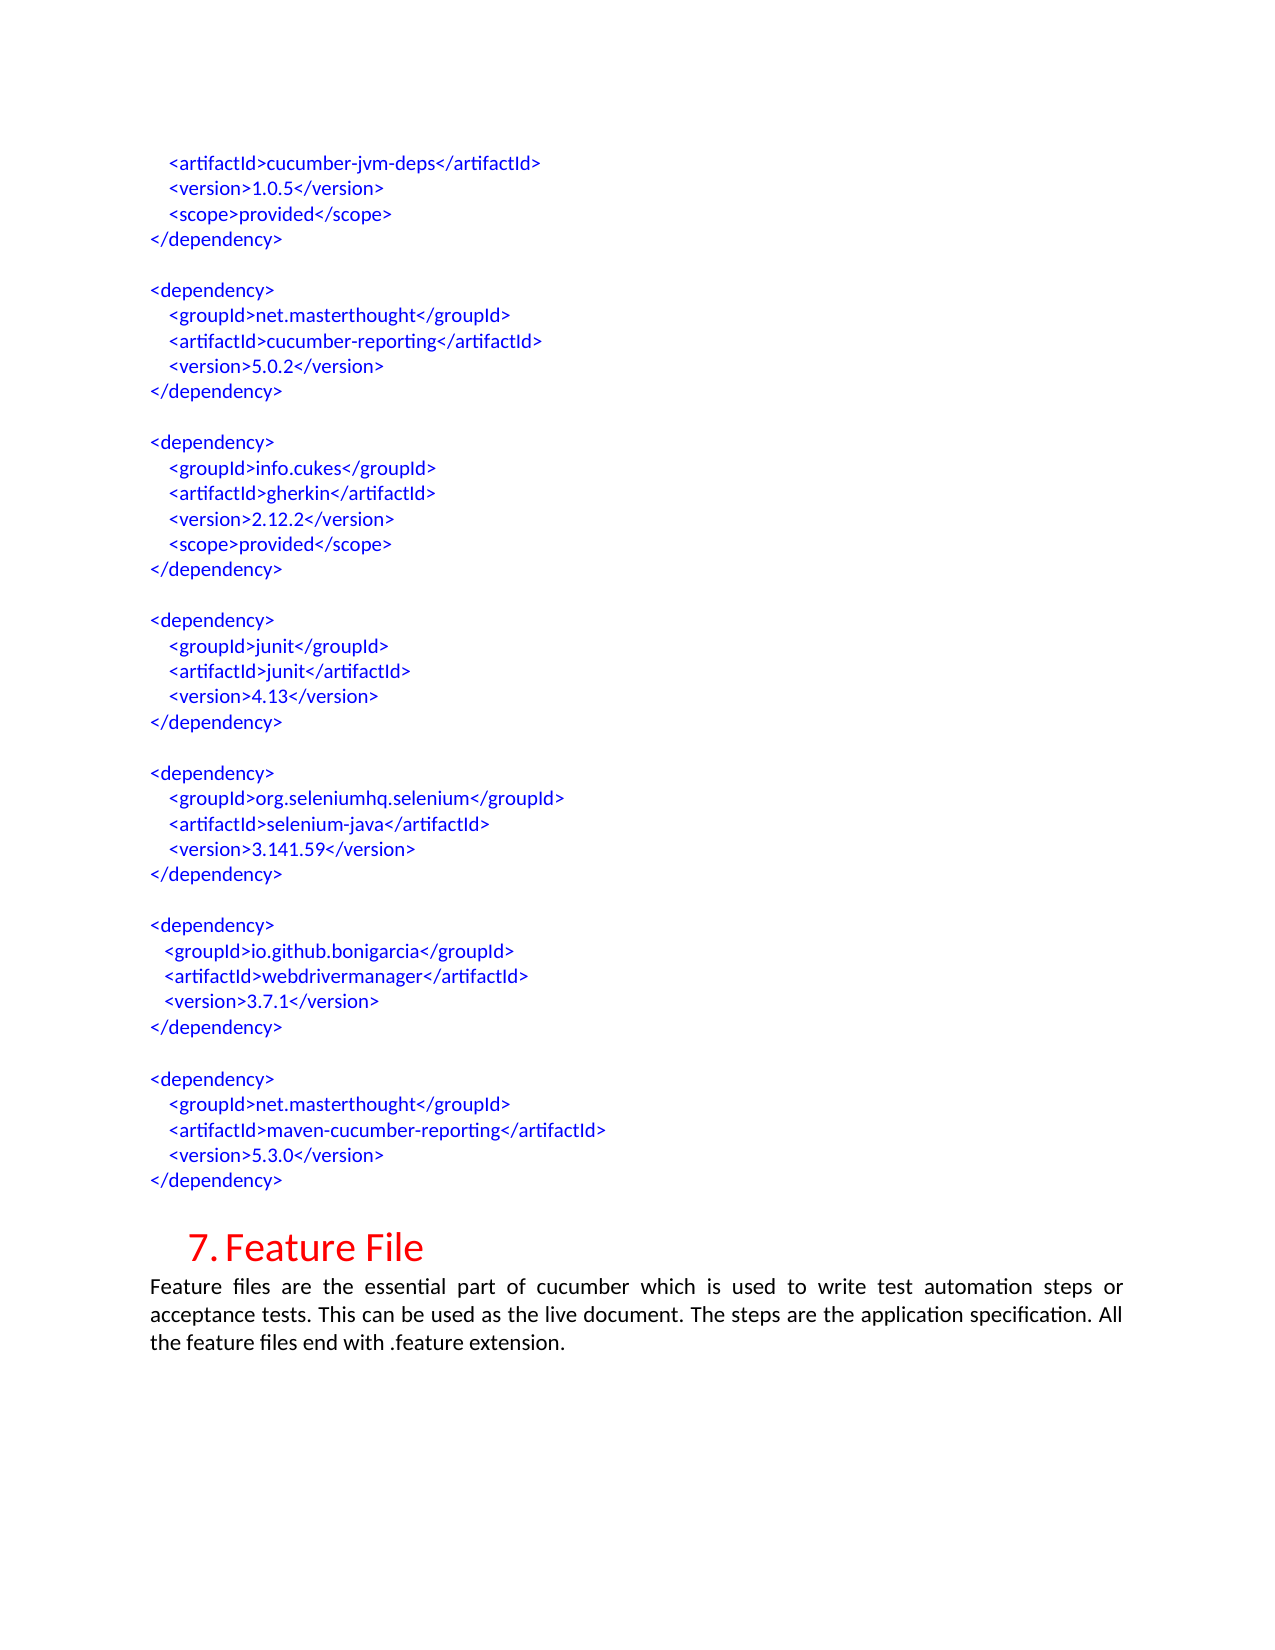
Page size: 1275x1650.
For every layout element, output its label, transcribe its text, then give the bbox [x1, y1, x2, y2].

text <dependency> [150, 607, 1125, 633]
text <version>4.13</version> [150, 684, 1125, 709]
text <artifactId>cucumber-reporting</artifactId> [150, 328, 1125, 353]
text <dependency> [150, 912, 1125, 938]
text <version>5.3.0</version> [150, 1142, 1125, 1168]
text <artifactId>junit</artifactId> [150, 658, 1125, 684]
text <artifactId>selenium-java</artifactId> [150, 811, 1125, 836]
text <version>1.0.5</version> [150, 175, 1125, 201]
text <groupId>net.masterthought</groupId> [150, 302, 1125, 328]
text </dependency> [150, 709, 1125, 734]
text </dependency> [150, 1168, 1125, 1193]
text <groupId>info.cukes</groupId> [150, 455, 1125, 480]
text <groupId>net.masterthought</groupId> [150, 1091, 1125, 1117]
text <groupId>io.github.bonigarcia</groupId> [150, 938, 1125, 963]
text </dependency> [150, 226, 1125, 252]
subtitle Feature File [187, 1221, 1125, 1272]
text Feature files are the essential part of cucumber which is used to write test automation steps or acceptance tests. This can be used as the live document. The steps are the application specification. All the feature files end with .feature extension. [150, 1272, 1125, 1356]
text </dependency> [150, 557, 1125, 582]
text <dependency> [150, 760, 1125, 785]
text <dependency> [150, 277, 1125, 302]
text <dependency> [150, 429, 1125, 455]
text <version>3.7.1</version> [150, 989, 1125, 1014]
text </dependency> [150, 1014, 1125, 1039]
text </dependency> [150, 862, 1125, 887]
text <artifactId>maven-cucumber-reporting</artifactId> [150, 1117, 1125, 1142]
text <artifactId>webdrivermanager</artifactId> [150, 963, 1125, 989]
text </dependency> [150, 379, 1125, 404]
text <dependency> [150, 1066, 1125, 1091]
text <scope>provided</scope> [150, 201, 1125, 226]
text <artifactId>cucumber-jvm-deps</artifactId> [150, 150, 1125, 175]
text <version>5.0.2</version> [150, 353, 1125, 379]
text <version>2.12.2</version> [150, 506, 1125, 531]
text <scope>provided</scope> [150, 531, 1125, 557]
text <groupId>junit</groupId> [150, 633, 1125, 658]
text <groupId>org.seleniumhq.selenium</groupId> [150, 785, 1125, 811]
text <artifactId>gherkin</artifactId> [150, 480, 1125, 506]
text <version>3.141.59</version> [150, 836, 1125, 862]
